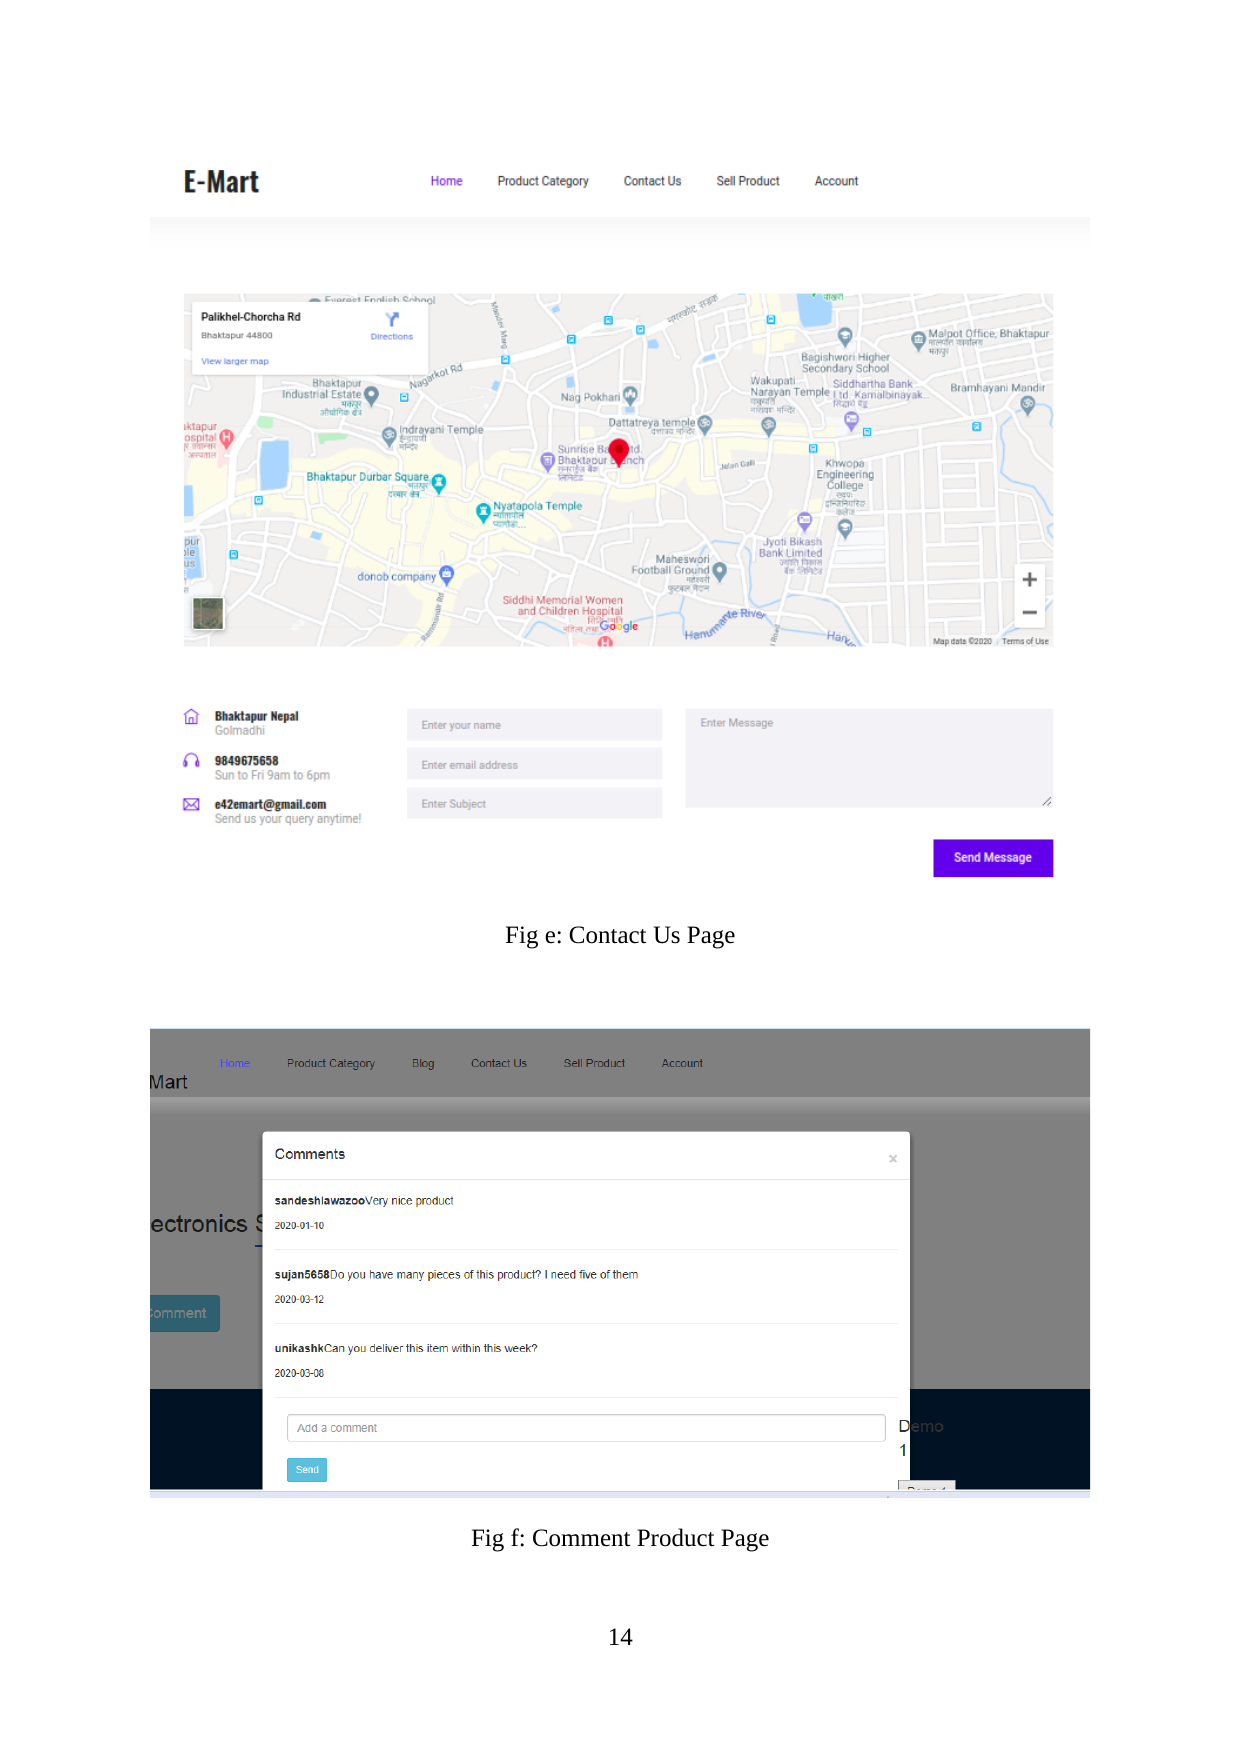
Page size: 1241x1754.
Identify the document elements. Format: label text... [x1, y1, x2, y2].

text Fig f: Comment Product Page [150, 1523, 1090, 1552]
text Fig e: Contact Us Page [150, 920, 1090, 949]
picture [150, 1028, 1091, 1498]
picture [150, 150, 1091, 896]
